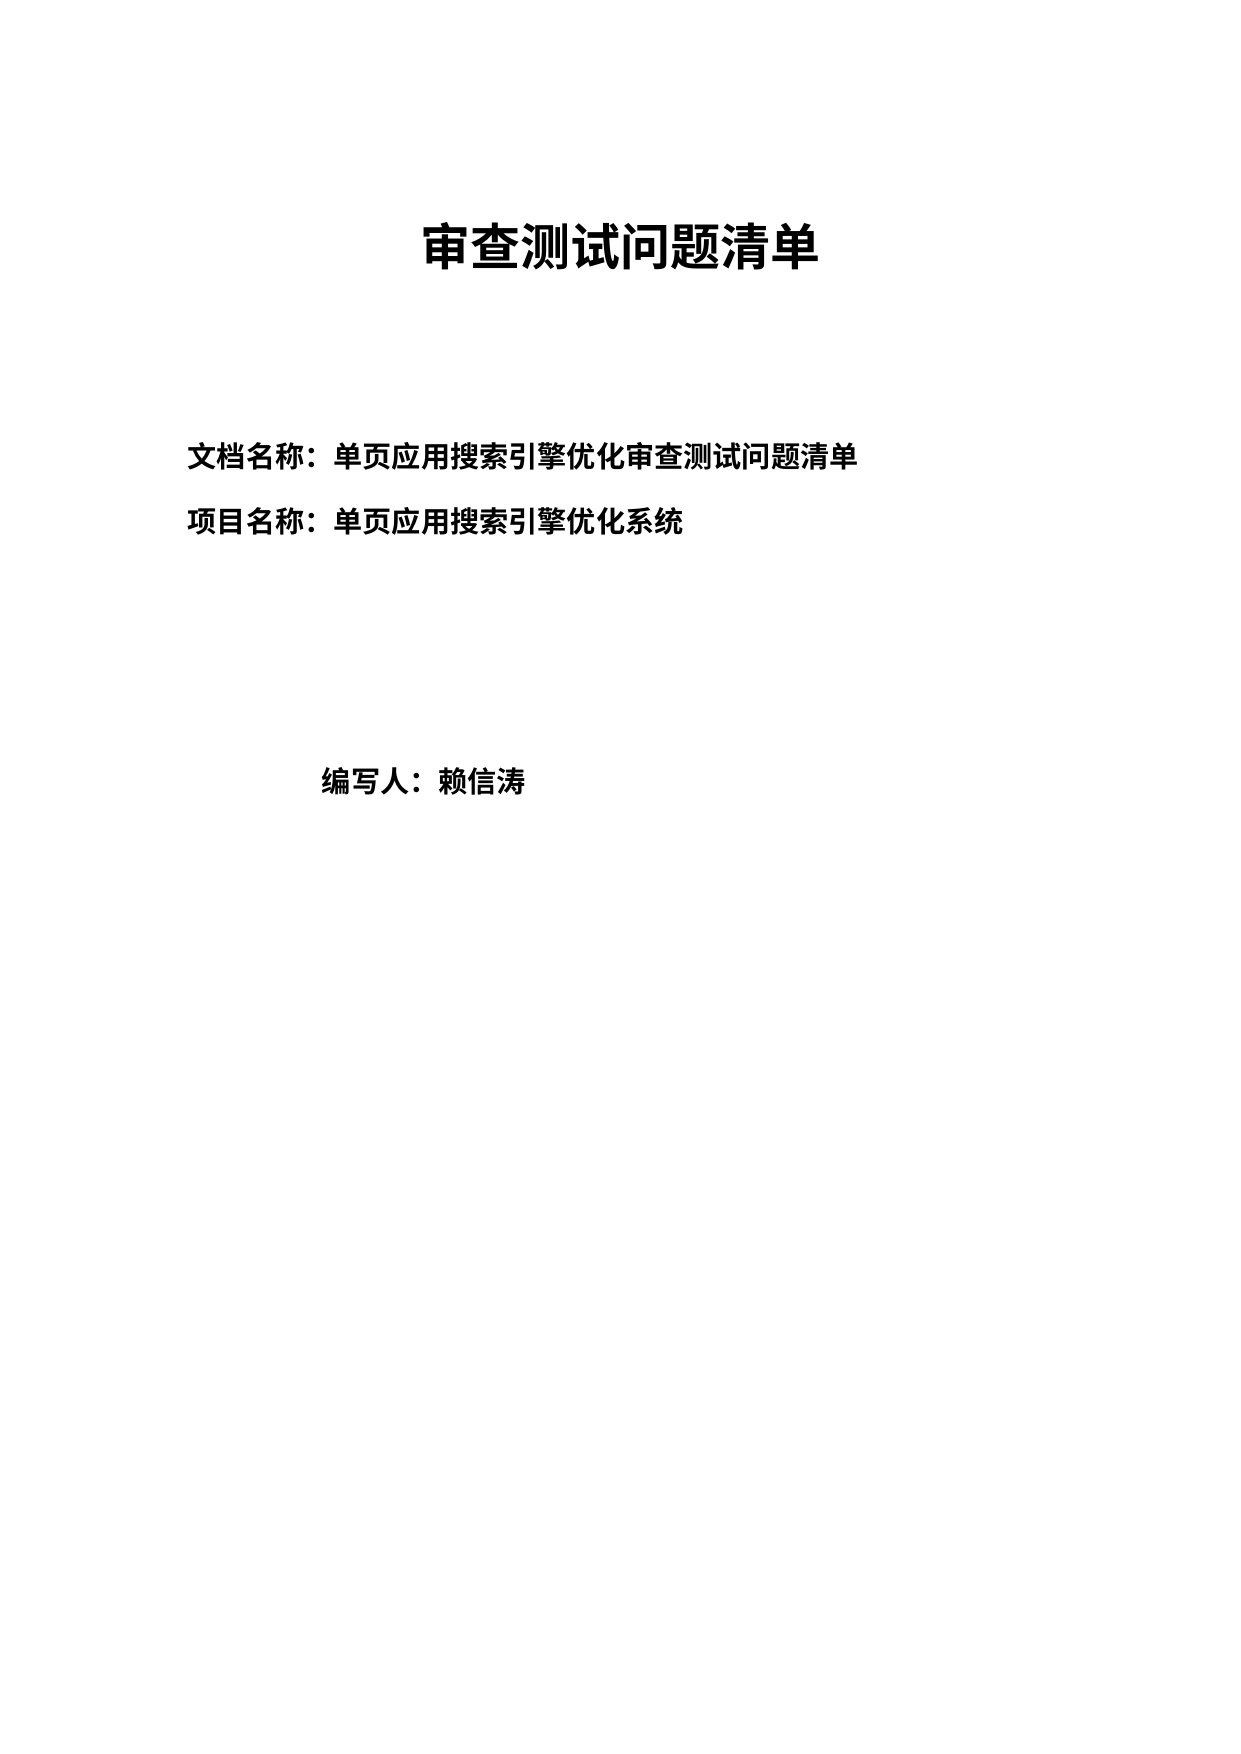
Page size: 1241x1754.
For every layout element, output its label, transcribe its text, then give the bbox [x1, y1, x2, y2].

text 编写人：赖信涛 [187, 747, 1053, 812]
text 项目名称：单页应用搜索引擎优化系统 [187, 487, 1053, 552]
text 审查测试问题清单 [187, 194, 1053, 292]
text 文档名称：单页应用搜索引擎优化审查测试问题清单 [187, 422, 1053, 487]
